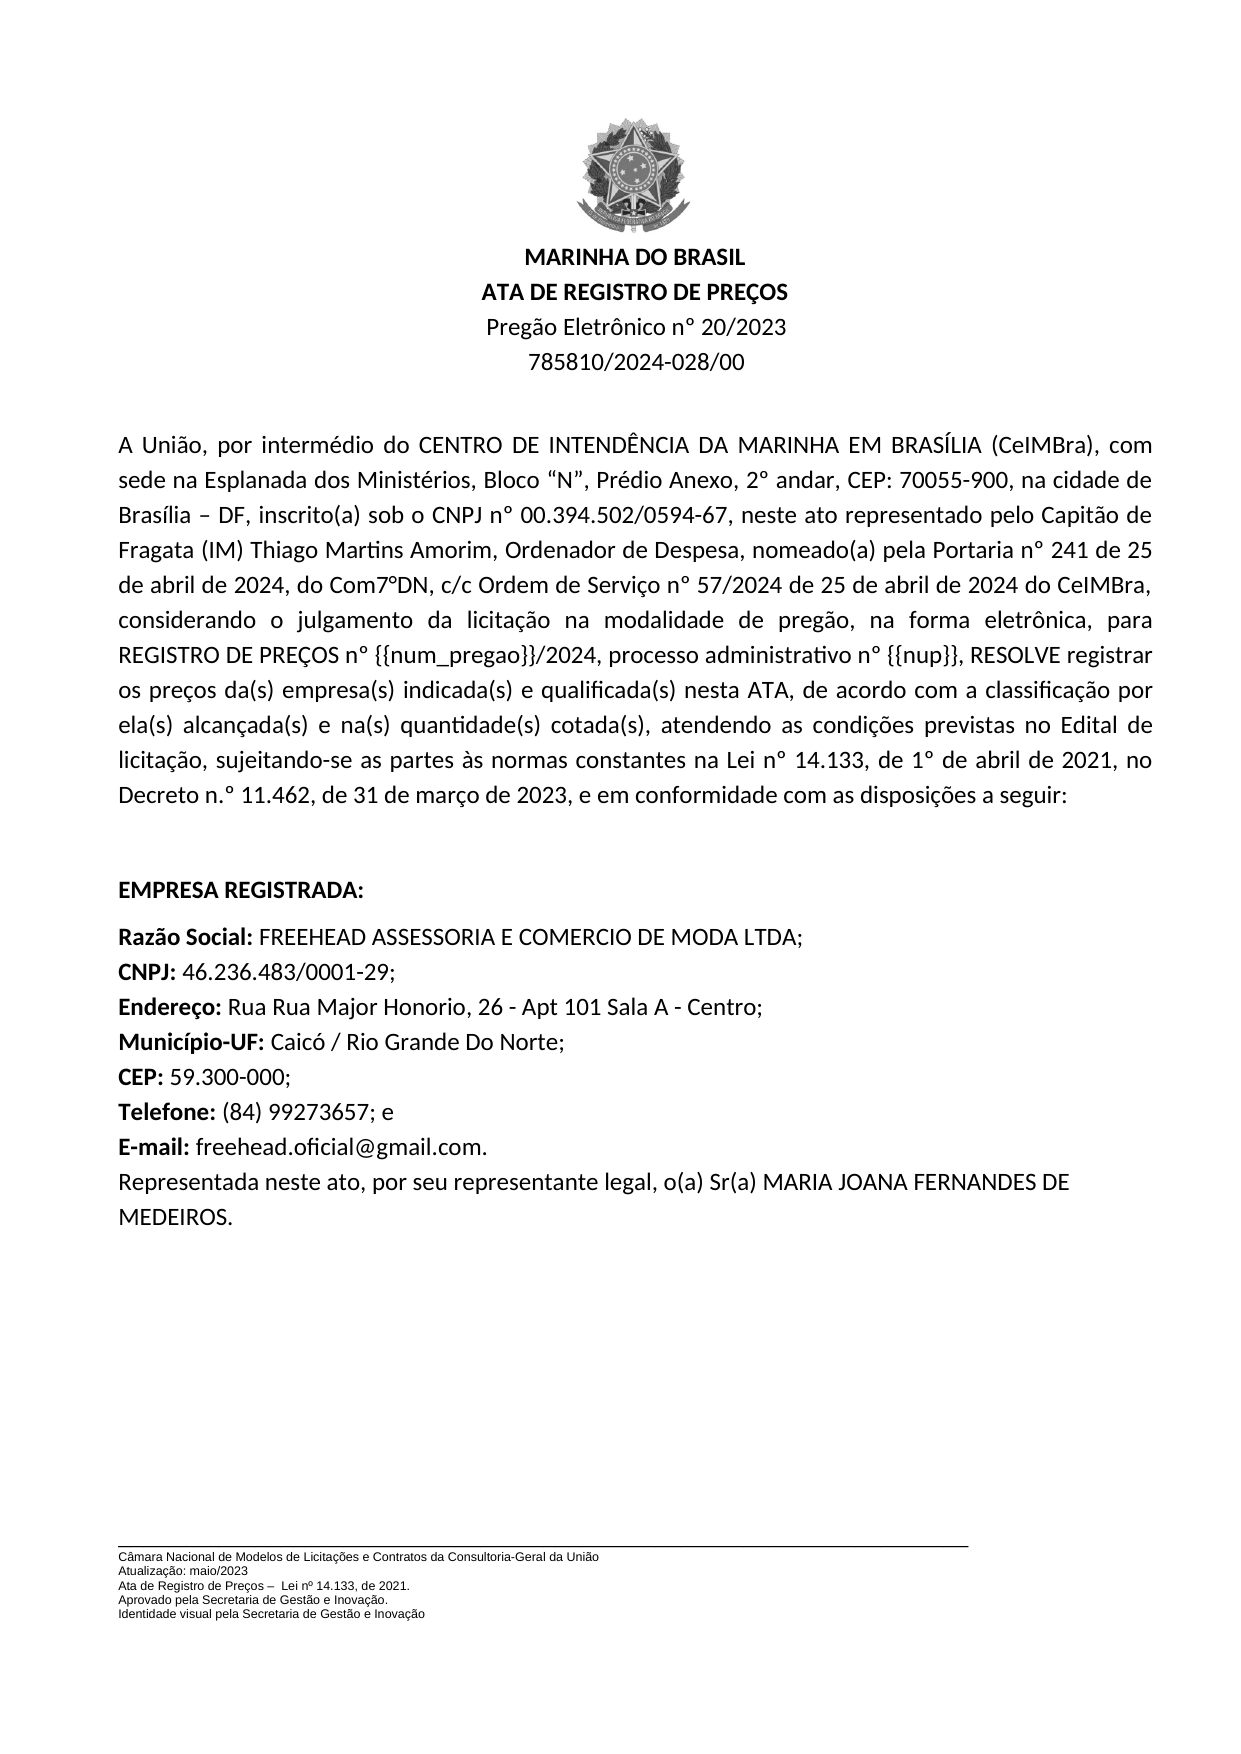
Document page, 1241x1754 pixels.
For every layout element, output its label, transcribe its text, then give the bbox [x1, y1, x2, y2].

text A União, por intermédio do CENTRO DE INTENDÊNCIA DA MARINHA EM BRASÍLIA (CeIMBra), com sede na Esplanada dos Ministérios, Bloco “N”, Prédio Anexo, 2º andar, CEP: 70055-900, na cidade de Brasília – DF, inscrito(a) sob o CNPJ nº 00.394.502/0594-67, neste ato representado pelo Capitão de Fragata (IM) Thiago Martins Amorim, Ordenador de Despesa, nomeado(a) pela Portaria nº 241 de 25 de abril de 2024, do Com7°DN, c/c Ordem de Serviço nº 57/2024 de 25 de abril de 2024 do CeIMBra, considerando o julgamento da licitação na modalidade de pregão, na forma eletrônica, para REGISTRO DE PREÇOS nº {{num_pregao}}/2024, processo administrativo nº {{nup}}, RESOLVE registrar os preços da(s) empresa(s) indicada(s) e qualificada(s) nesta ATA, de acordo com a classificação por ela(s) alcançada(s) e na(s) quantidade(s) cotada(s), atendendo as condições previstas no Edital de licitação, sujeitando-se as partes às normas constantes na Lei nº 14.133, de 1º de abril de 2021, no Decreto n.º 11.462, de 31 de março de 2023, e em conformidade com as disposições a seguir: [118, 429, 1154, 809]
picture [575, 118, 694, 237]
text Pregão Eletrônico nº 20/2023 785810/2024-028/00 [118, 311, 1155, 377]
text MARINHA DO BRASIL [118, 241, 1152, 272]
text Razão Social: FREEHEAD ASSESSORIA E COMERCIO DE MODA LTDA; CNPJ: 46.236.483/0001-29; Endereço: Rua Rua Major Honorio, 26 - Apt 101 Sala A - Centro; Município-UF: Caicó / Rio Grande Do Norte; CEP: 59.300-000; Telefone: (84) 99273657; e E-mail: freehead.oficial@gmail.com. Representada neste ato, por seu representante legal, o(a) Sr(a) MARIA JOANA FERNANDES DE MEDEIROS. [118, 921, 1152, 1271]
text EMPRESA REGISTRADA: [118, 874, 1154, 904]
text ATA DE REGISTRO DE PREÇOS [118, 276, 1152, 307]
